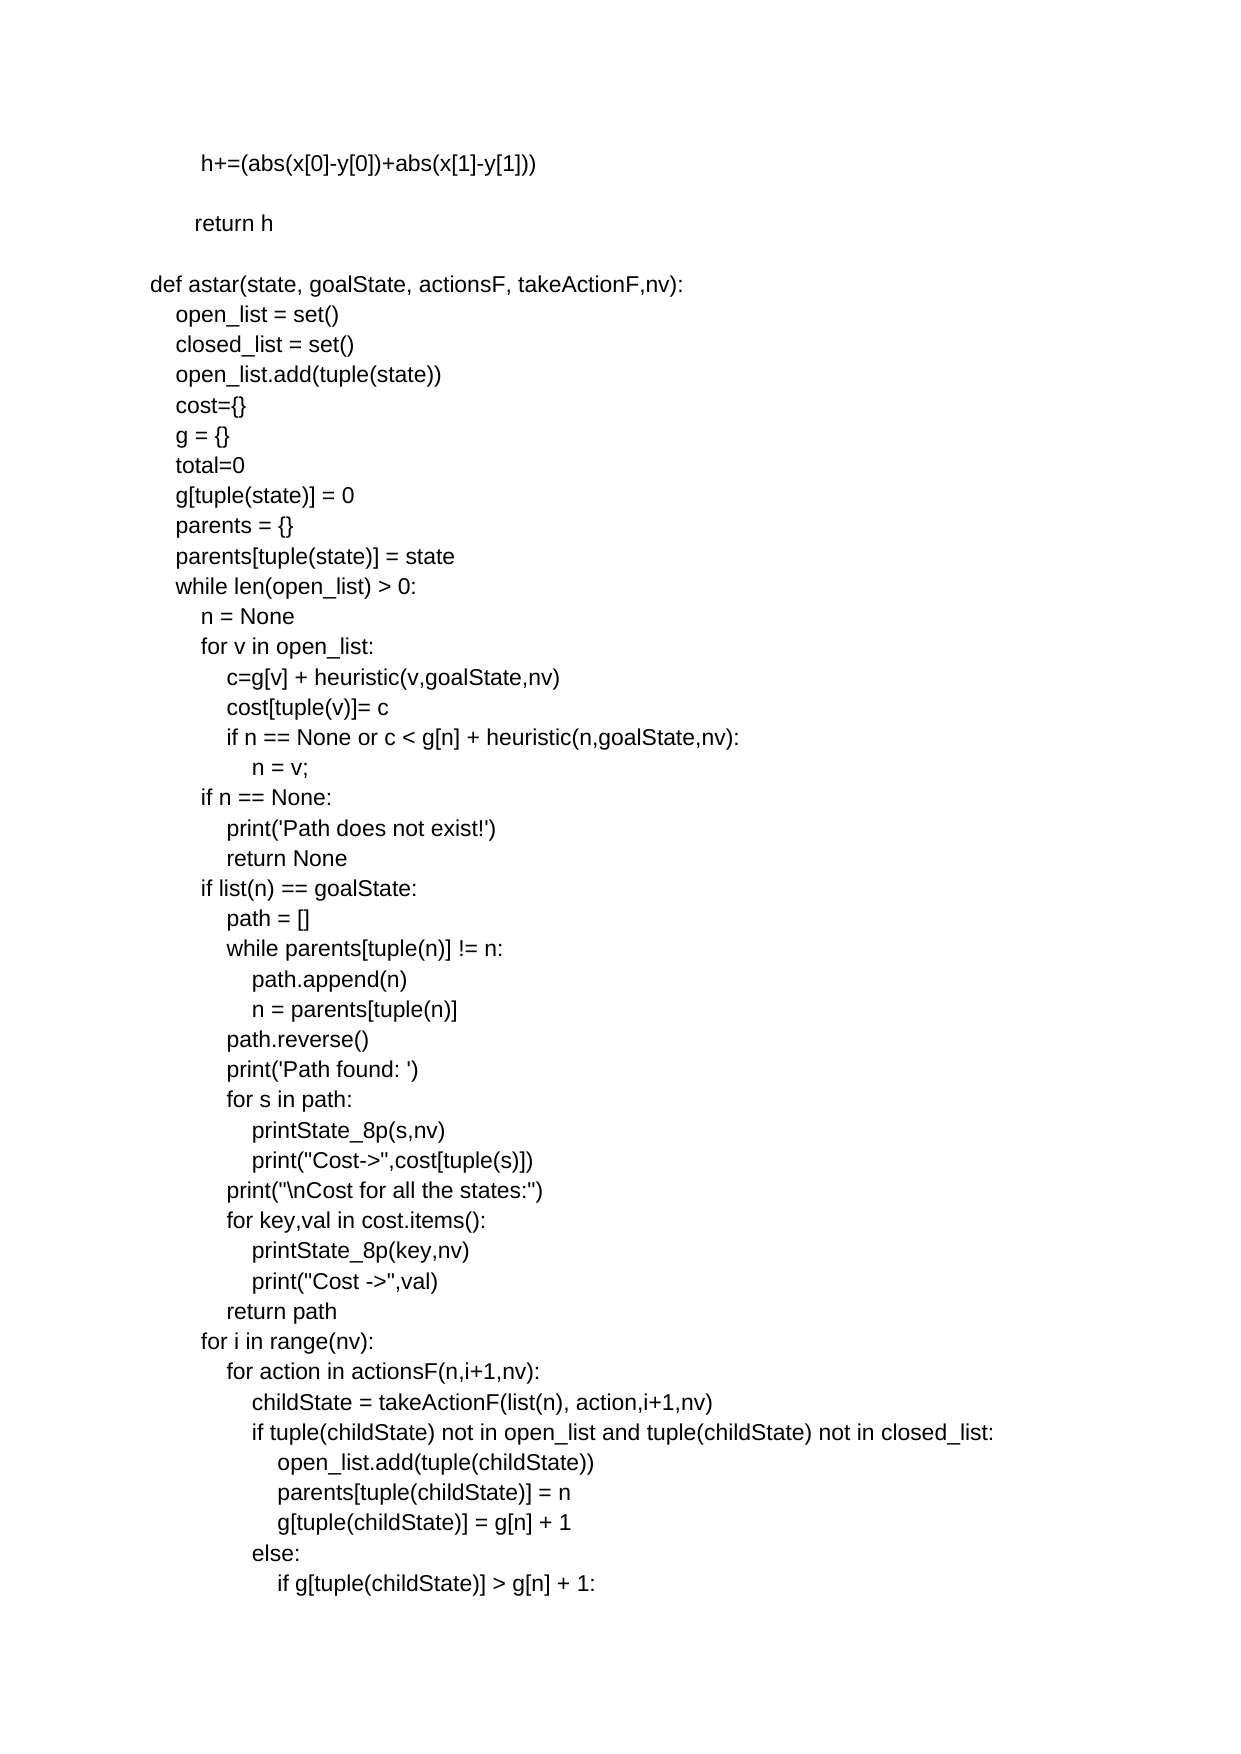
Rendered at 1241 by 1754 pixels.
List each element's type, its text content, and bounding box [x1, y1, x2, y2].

text for i in range(nv): [150, 1328, 1090, 1354]
text cost={} [150, 392, 1090, 418]
text return h [150, 210, 1090, 237]
text open_list = set() [150, 301, 1090, 327]
text cost[tuple(v)]= c [150, 694, 1090, 720]
text else: [150, 1539, 1090, 1566]
text parents = {} [150, 512, 1090, 539]
text print('Path does not exist!') [150, 814, 1090, 841]
text def astar(state, goalState, actionsF, takeActionF,nv): [150, 271, 1090, 297]
text open_list.add(tuple(state)) [150, 361, 1090, 388]
text g[tuple(state)] = 0 [150, 482, 1090, 509]
text print("Cost ->",val) [150, 1268, 1090, 1294]
text g[tuple(childState)] = g[n] + 1 [150, 1509, 1090, 1536]
text if list(n) == goalState: [150, 875, 1090, 901]
text n = None [150, 603, 1090, 629]
text n = parents[tuple(n)] [150, 996, 1090, 1022]
text for key,val in cost.items(): [150, 1207, 1090, 1234]
text printState_8p(key,nv) [150, 1237, 1090, 1264]
text if tuple(childState) not in open_list and tuple(childState) not in closed_list: [150, 1419, 1090, 1445]
text for s in path: [150, 1086, 1090, 1113]
text for action in actionsF(n,i+1,nv): [150, 1358, 1090, 1385]
text childState = takeActionF(list(n), action,i+1,nv) [150, 1388, 1090, 1415]
text return None [150, 845, 1090, 871]
text total=0 [150, 452, 1090, 478]
text path.reverse() [150, 1026, 1090, 1052]
text parents[tuple(state)] = state [150, 543, 1090, 569]
text while len(open_list) > 0: [150, 573, 1090, 599]
text c=g[v] + heuristic(v,goalState,nv) [150, 663, 1090, 690]
text g = {} [150, 422, 1090, 448]
text parents[tuple(childState)] = n [150, 1479, 1090, 1506]
text h+=(abs(x[0]-y[0])+abs(x[1]-y[1])) [150, 150, 1090, 176]
text closed_list = set() [150, 331, 1090, 358]
text print("\nCost for all the states:") [150, 1177, 1090, 1203]
text printState_8p(s,nv) [150, 1117, 1090, 1143]
text open_list.add(tuple(childState)) [150, 1449, 1090, 1475]
text if n == None or c < g[n] + heuristic(n,goalState,nv): [150, 724, 1090, 750]
text path = [] [150, 905, 1090, 932]
text for v in open_list: [150, 633, 1090, 660]
text if n == None: [150, 784, 1090, 811]
text if g[tuple(childState)] > g[n] + 1: [150, 1570, 1090, 1596]
text print("Cost->",cost[tuple(s)]) [150, 1147, 1090, 1173]
text while parents[tuple(n)] != n: [150, 935, 1090, 962]
text n = v; [150, 754, 1090, 781]
text return path [150, 1298, 1090, 1324]
text print('Path found: ') [150, 1056, 1090, 1083]
text path.append(n) [150, 966, 1090, 992]
